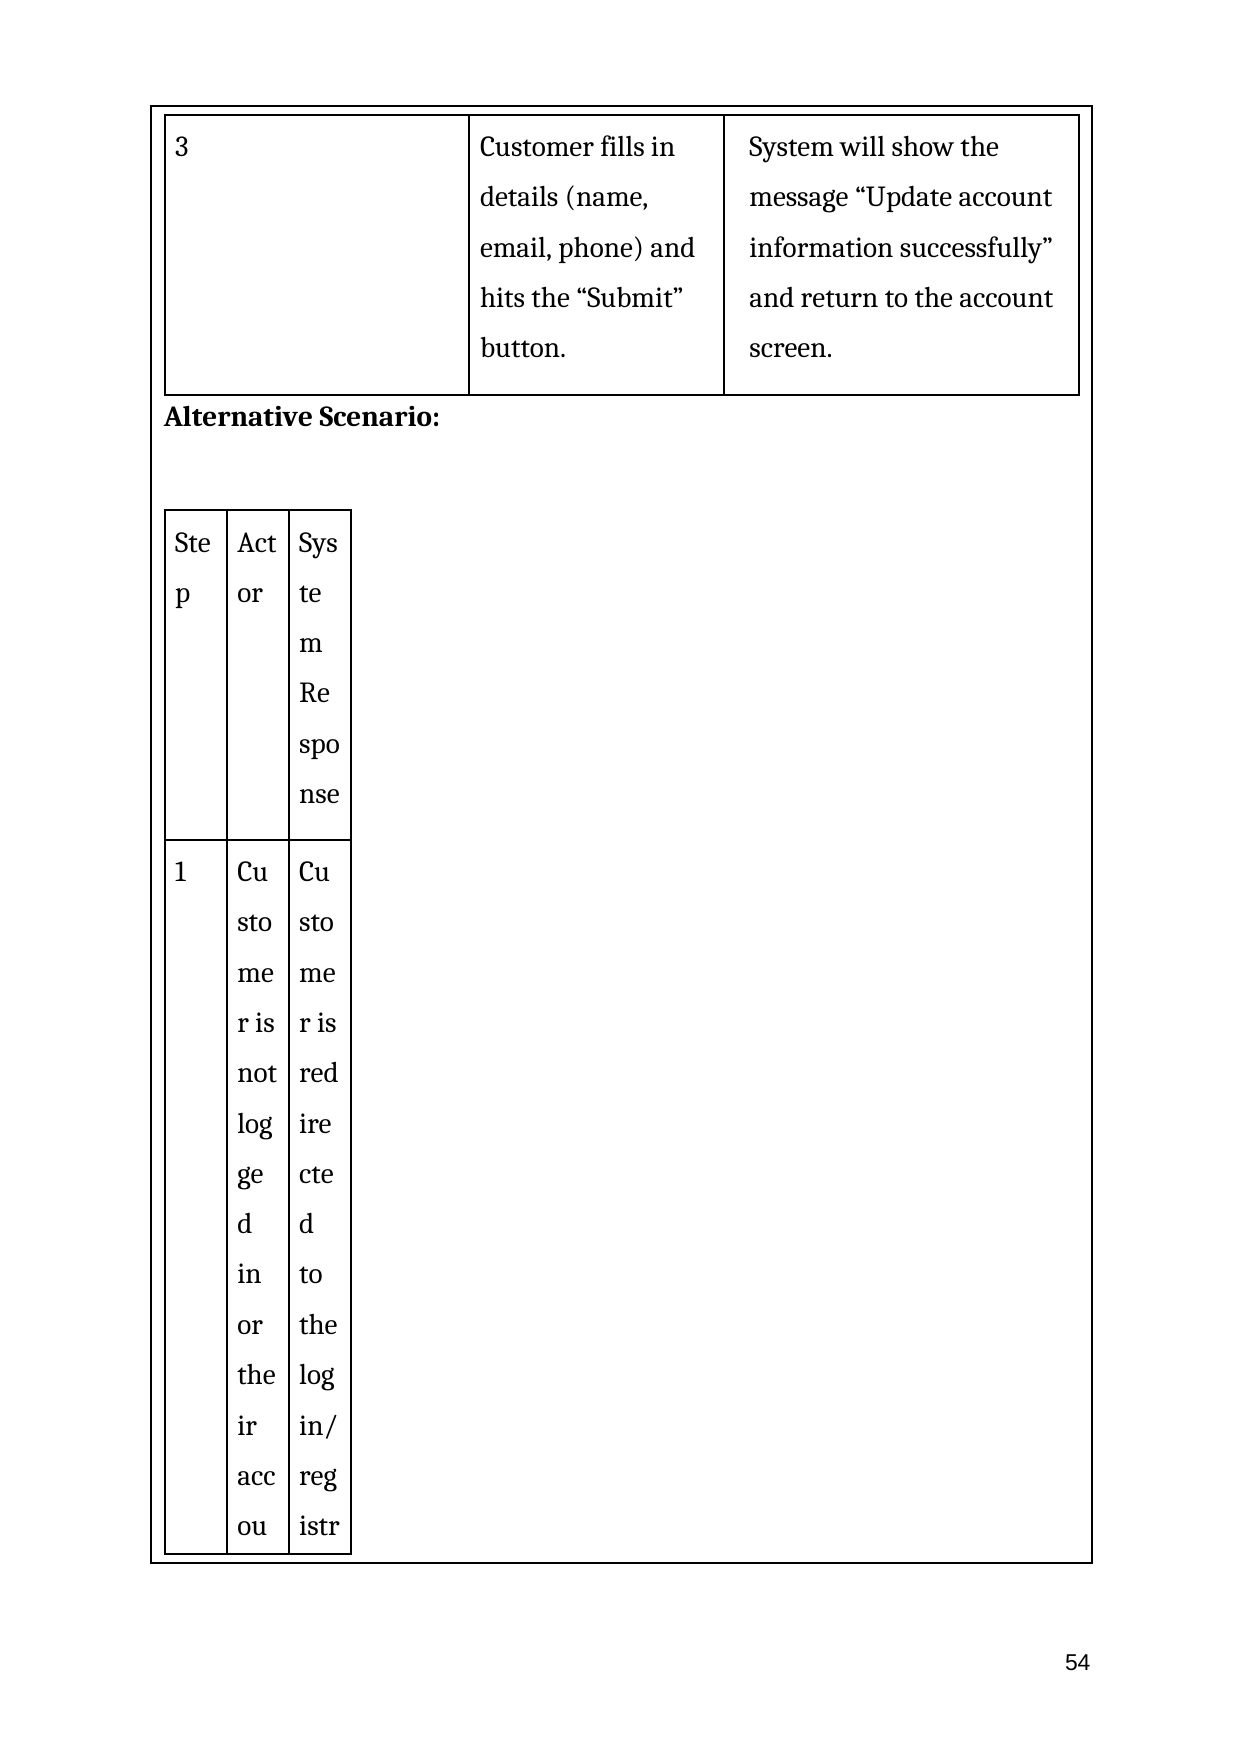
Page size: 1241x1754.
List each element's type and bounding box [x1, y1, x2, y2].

table_cell [152, 107, 1091, 1562]
